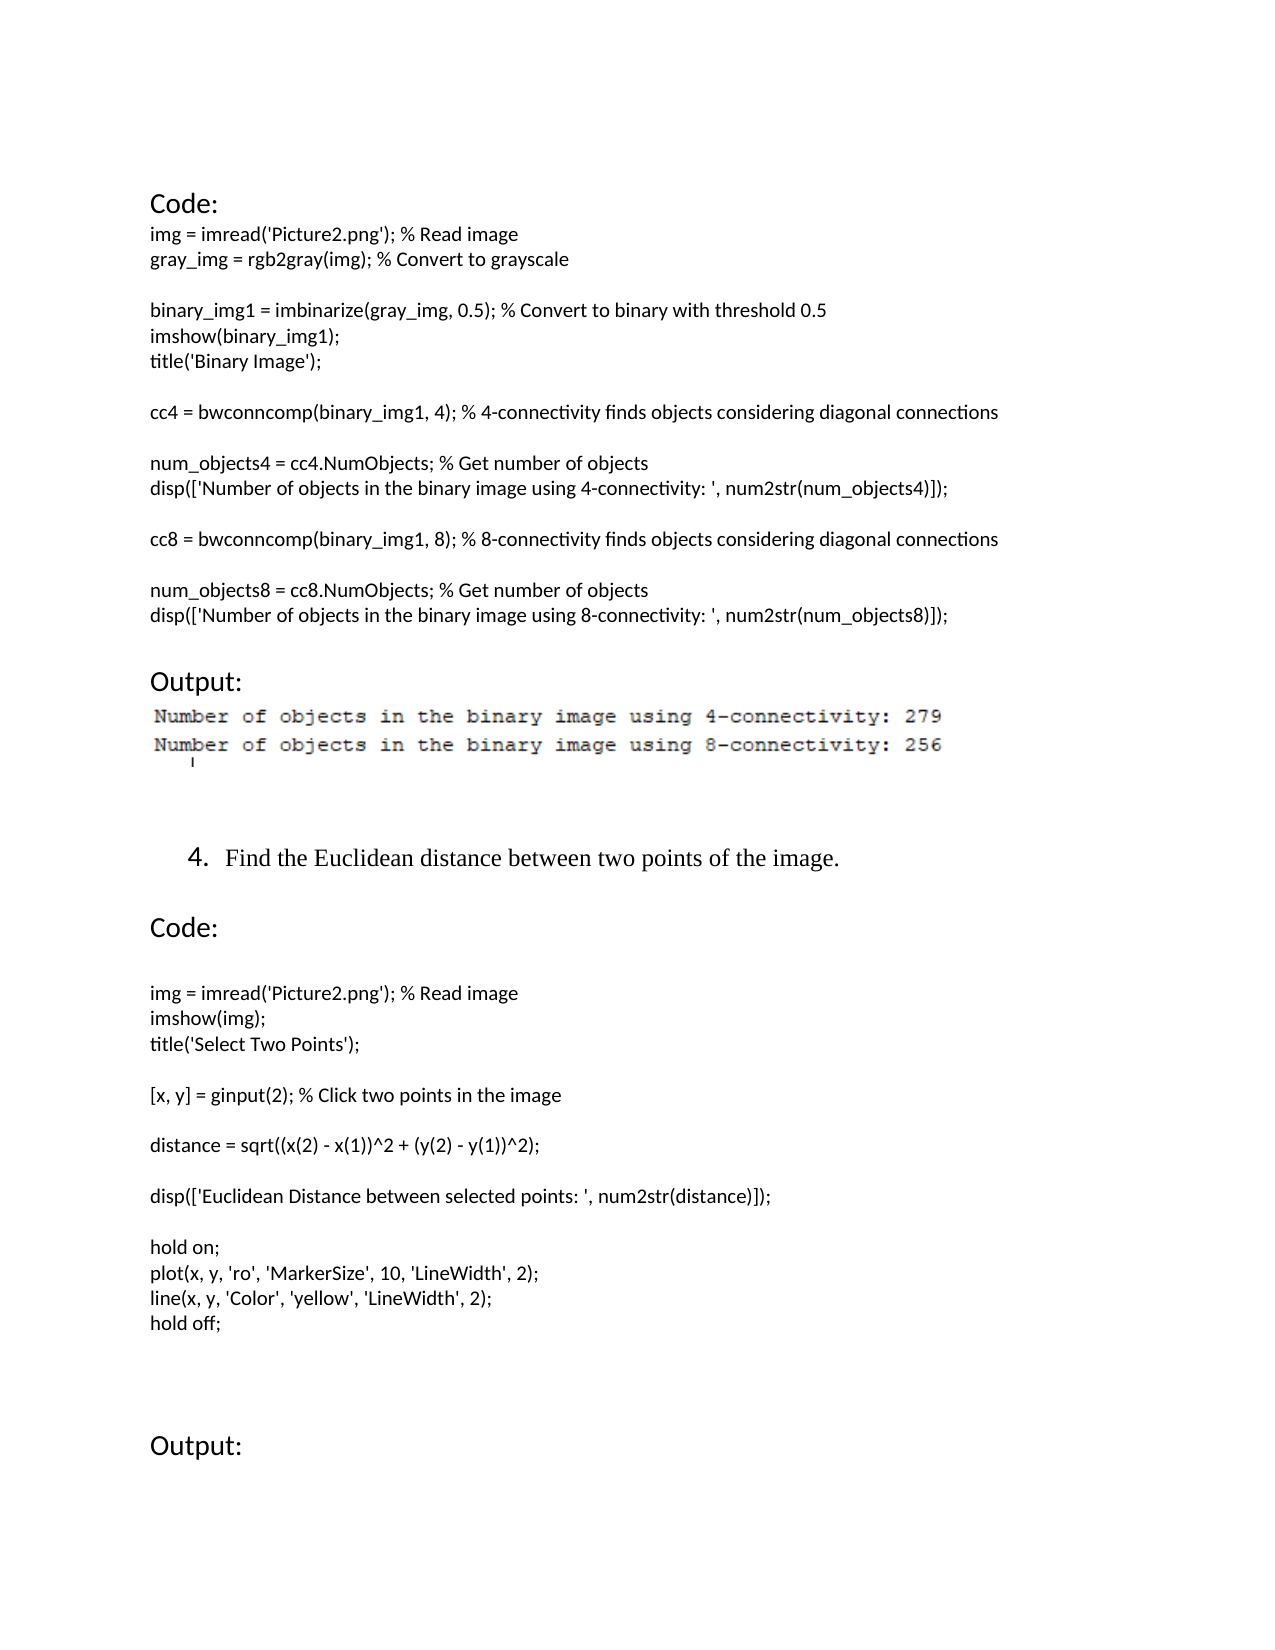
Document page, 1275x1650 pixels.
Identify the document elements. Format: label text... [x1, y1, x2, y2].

text binary_img1 = imbinarize(gray_img, 0.5); % Convert to binary with threshold 0.5 [150, 297, 1125, 323]
text distance = sqrt((x(2) - x(1))^2 + (y(2) - y(1))^2); [150, 1133, 1125, 1158]
text imshow(binary_img1); [150, 323, 1125, 348]
text Code: [150, 909, 1125, 944]
text disp(['Number of objects in the binary image using 8-connectivity: ', num2str(num_objects8)]); [150, 602, 1125, 628]
text img = imread('Picture2.png'); % Read image [150, 221, 1125, 247]
text imshow(img); [150, 1006, 1125, 1031]
text title('Select Two Points'); [150, 1031, 1125, 1056]
text gray_img = rgb2gray(img); % Convert to grayscale [150, 247, 1125, 272]
text Output: [150, 663, 1125, 699]
picture [150, 699, 958, 767]
text hold off; [150, 1311, 1125, 1336]
text img = imread('Picture2.png'); % Read image [150, 980, 1125, 1006]
text disp(['Number of objects in the binary image using 4-connectivity: ', num2str(num_objects4)]); [150, 475, 1125, 501]
text line(x, y, 'Color', 'yellow', 'LineWidth', 2); [150, 1285, 1125, 1311]
text disp(['Euclidean Distance between selected points: ', num2str(distance)]); [150, 1183, 1125, 1209]
text plot(x, y, 'ro', 'MarkerSize', 10, 'LineWidth', 2); [150, 1260, 1125, 1285]
text num_objects4 = cc4.NumObjects; % Get number of objects [150, 450, 1125, 475]
text hold on; [150, 1234, 1125, 1260]
text cc8 = bwconncomp(binary_img1, 8); % 8-connectivity finds objects considering diagonal connections [150, 526, 1125, 552]
list Find the Euclidean distance between two points of the image. [187, 838, 1125, 873]
text Code: [150, 186, 1125, 221]
text cc4 = bwconncomp(binary_img1, 4); % 4-connectivity finds objects considering diagonal connections [150, 399, 1125, 424]
text title('Binary Image'); [150, 348, 1125, 374]
text Output: [150, 1427, 1125, 1463]
text [x, y] = ginput(2); % Click two points in the image [150, 1082, 1125, 1107]
text num_objects8 = cc8.NumObjects; % Get number of objects [150, 577, 1125, 602]
